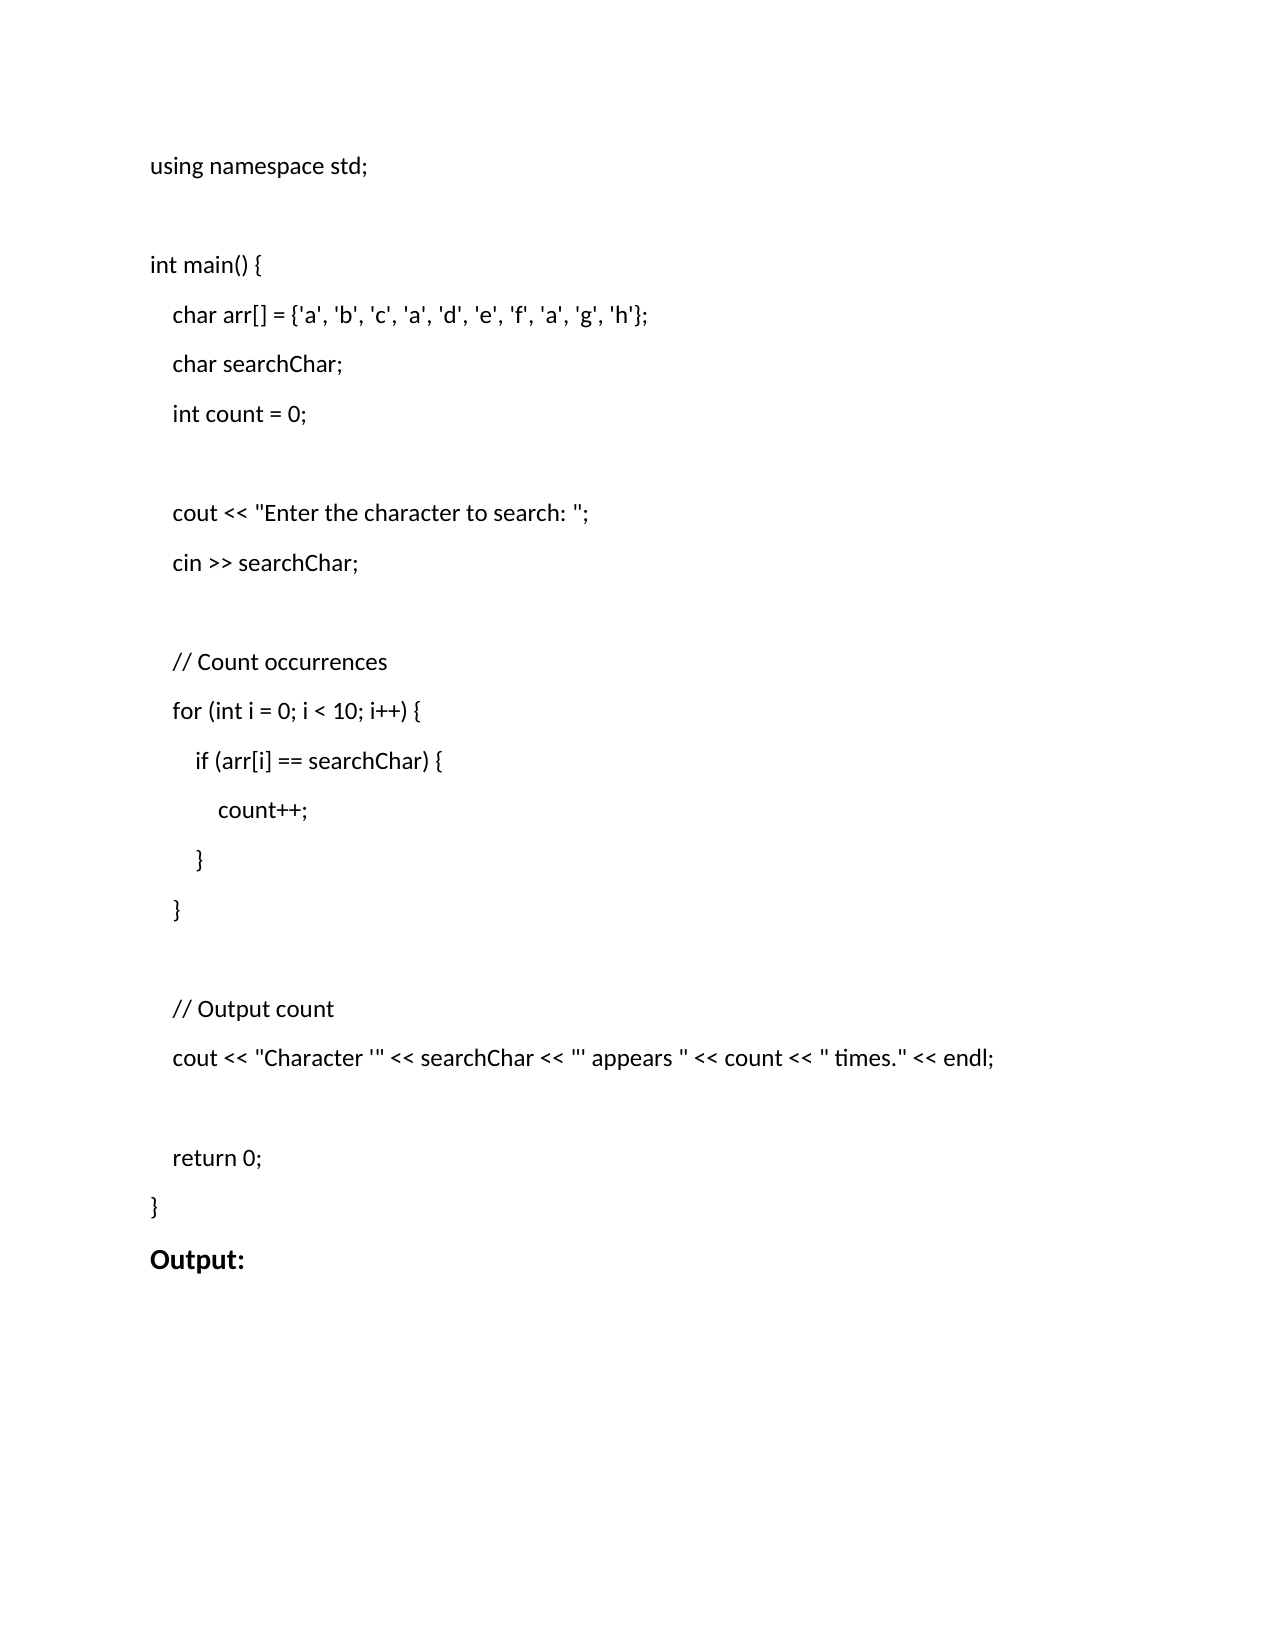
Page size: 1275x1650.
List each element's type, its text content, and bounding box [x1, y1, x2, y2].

text cout << "Character '" << searchChar << "' appears " << count << " times." << endl; [150, 1042, 1125, 1073]
text char arr[] = {'a', 'b', 'c', 'a', 'd', 'e', 'f', 'a', 'g', 'h'}; [150, 299, 1125, 329]
text for (int i = 0; i < 10; i++) { [150, 695, 1125, 726]
text Output: [150, 1241, 1125, 1276]
text // Count occurrences [150, 646, 1125, 676]
text } [150, 1191, 1125, 1222]
text } [150, 844, 1125, 875]
text cout << "Enter the character to search: "; [150, 497, 1125, 528]
text using namespace std; [150, 150, 1125, 181]
text int count = 0; [150, 398, 1125, 428]
text } [150, 894, 1125, 924]
text char searchChar; [150, 348, 1125, 379]
text count++; [150, 794, 1125, 825]
text int main() { [150, 249, 1125, 280]
text return 0; [150, 1142, 1125, 1172]
text cin >> searchChar; [150, 547, 1125, 577]
text if (arr[i] == searchChar) { [150, 745, 1125, 776]
text // Output count [150, 993, 1125, 1023]
